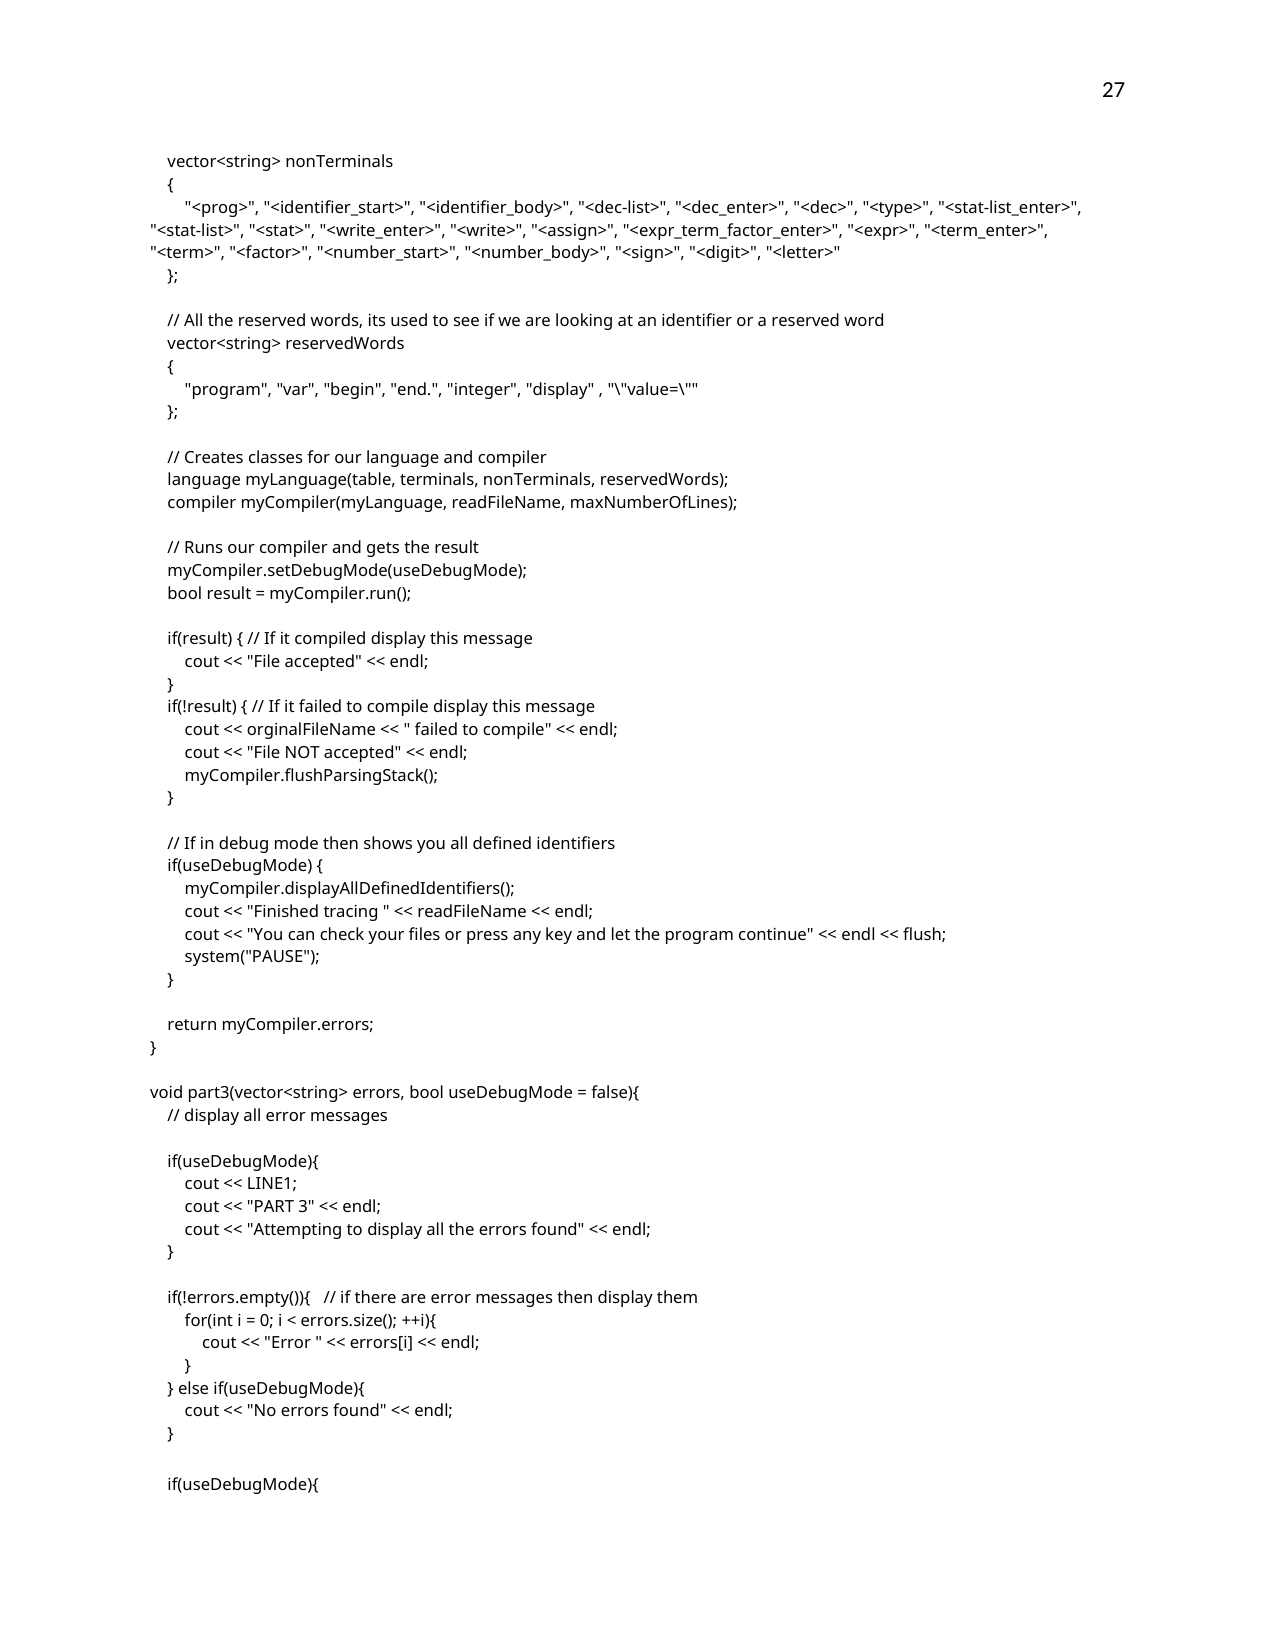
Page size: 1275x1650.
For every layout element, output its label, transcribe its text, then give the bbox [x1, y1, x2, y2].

text // Runs our compiler and gets the result [150, 536, 1125, 559]
text cout << "File NOT accepted" << endl; [150, 740, 1125, 763]
text if(useDebugMode){ [150, 1149, 1125, 1172]
text myCompiler.displayAllDefinedIdentifiers(); [150, 877, 1125, 899]
text if(!result) { // If it failed to compile display this message [150, 695, 1125, 718]
text myCompiler.setDebugMode(useDebugMode); [150, 559, 1125, 581]
text cout << "Error " << errors[i] << endl; [150, 1331, 1125, 1353]
text compiler myCompiler(myLanguage, readFileName, maxNumberOfLines); [150, 491, 1125, 513]
text cout << "You can check your files or press any key and let the program continue" << endl << flush; [150, 922, 1125, 945]
text myCompiler.flushParsingStack(); [150, 763, 1125, 786]
text "program", "var", "begin", "end.", "integer", "display" , "\"value=\"" [150, 377, 1125, 400]
text } [150, 1422, 1125, 1444]
text }; [150, 400, 1125, 422]
text if(result) { // If it compiled display this message [150, 627, 1125, 649]
text cout << "No errors found" << endl; [150, 1399, 1125, 1422]
text } [150, 1036, 1125, 1058]
text return myCompiler.errors; [150, 1013, 1125, 1036]
text }; [150, 263, 1125, 286]
text cout << "Attempting to display all the errors found" << endl; [150, 1217, 1125, 1240]
text } [150, 967, 1125, 990]
text cout << "File accepted" << endl; [150, 649, 1125, 672]
text // All the reserved words, its used to see if we are looking at an identifier or a reserved word [150, 309, 1125, 332]
text } [150, 1240, 1125, 1263]
text { [150, 173, 1125, 195]
text } [150, 672, 1125, 695]
text void part3(vector<string> errors, bool useDebugMode = false){ [150, 1081, 1125, 1104]
text if(useDebugMode){ [150, 1472, 1125, 1495]
text cout << "PART 3" << endl; [150, 1194, 1125, 1217]
text // display all error messages [150, 1104, 1125, 1126]
text vector<string> reservedWords [150, 332, 1125, 354]
text // If in debug mode then shows you all defined identifiers [150, 831, 1125, 854]
text cout << orginalFileName << " failed to compile" << endl; [150, 718, 1125, 740]
text language myLanguage(table, terminals, nonTerminals, reservedWords); [150, 468, 1125, 491]
text { [150, 354, 1125, 377]
text cout << "Finished tracing " << readFileName << endl; [150, 899, 1125, 922]
text system("PAUSE"); [150, 945, 1125, 967]
text vector<string> nonTerminals [150, 150, 1125, 173]
text } [150, 1353, 1125, 1376]
text } else if(useDebugMode){ [150, 1376, 1125, 1399]
text } [150, 786, 1125, 808]
text cout << LINE1; [150, 1172, 1125, 1194]
text bool result = myCompiler.run(); [150, 581, 1125, 604]
text if(useDebugMode) { [150, 854, 1125, 877]
text "<prog>", "<identifier_start>", "<identifier_body>", "<dec-list>", "<dec_enter>", "<dec>", "<type>", "<stat-list_enter>", "<stat-list>", "<stat>", "<write_enter>", "<write>", "<assign>", "<expr_term_factor_enter>", "<expr>", "<term_enter>", "<term>", "<factor>", "<number_start>", "<number_body>", "<sign>", "<digit>", "<letter>" [150, 195, 1125, 263]
text // Creates classes for our language and compiler [150, 445, 1125, 468]
text for(int i = 0; i < errors.size(); ++i){ [150, 1308, 1125, 1331]
text if(!errors.empty()){ // if there are error messages then display them [150, 1285, 1125, 1308]
